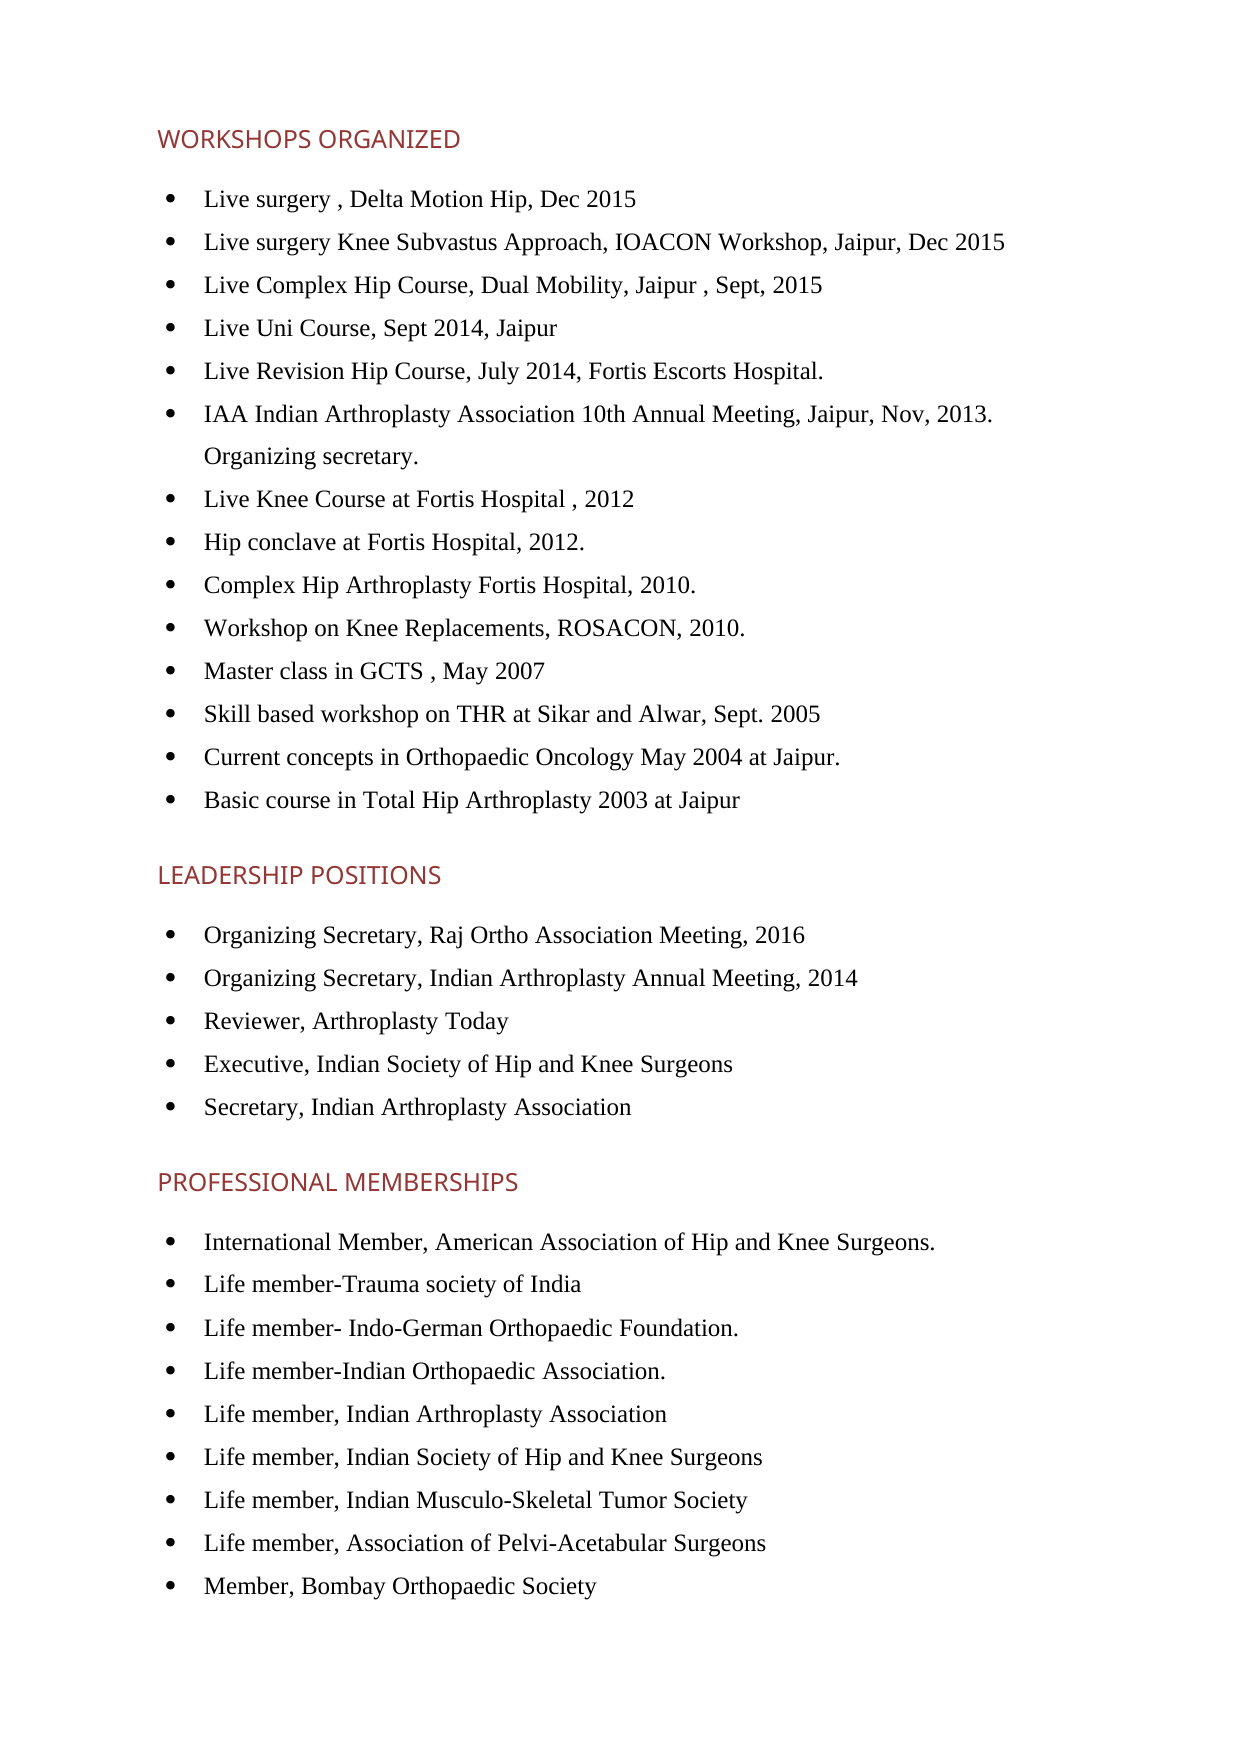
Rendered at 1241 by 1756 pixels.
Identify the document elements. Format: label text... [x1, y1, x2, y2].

list Organizing Secretary, Indian Arthroplasty Annual Meeting, 2014 [166, 963, 1105, 992]
list Complex Hip Arthroplasty Fortis Hospital, 2010. [166, 570, 1105, 599]
list Hip conclave at Fortis Hospital, 2012. [166, 527, 1105, 556]
text PROFESSIONAL MEMBERSHIPS [157, 1164, 1105, 1198]
text WORKSHOPS ORGANIZED [157, 122, 1105, 156]
list Workshop on Knee Replacements, ROSACON, 2010. [166, 613, 1105, 642]
list Skill based workshop on THR at Sikar and Alwar, Sept. 2005 [166, 699, 1105, 728]
list Organizing Secretary, Raj Ortho Association Meeting, 2016 [166, 920, 1105, 948]
list Basic course in Total Hip Arthroplasty 2003 at Jaipur [166, 785, 1105, 814]
list Life member, Indian Arthroplasty Association [166, 1399, 1105, 1427]
list International Member, American Association of Hip and Knee Surgeons. [166, 1227, 1105, 1255]
list Master class in GCTS , May 2007 [166, 656, 1105, 685]
list Life member- Indo-German Orthopaedic Foundation. [166, 1313, 1105, 1341]
list Secretary, Indian Arthroplasty Association [166, 1092, 1105, 1121]
list Live Complex Hip Course, Dual Mobility, Jaipur , Sept, 2015 [166, 270, 1105, 299]
list Live surgery , Delta Motion Hip, Dec 2015 [166, 184, 1105, 213]
text LEADERSHIP POSITIONS [157, 857, 1105, 892]
list IAA Indian Arthroplasty Association 10th Annual Meeting, Jaipur, Nov, 2013. Organizing secretary. [166, 399, 1093, 469]
list Live Uni Course, Sept 2014, Jaipur [166, 313, 1105, 342]
list Live surgery Knee Subvastus Approach, IOACON Workshop, Jaipur, Dec 2015 [166, 227, 1105, 256]
list Live Knee Course at Fortis Hospital , 2012 [166, 484, 1105, 513]
list Member, Bombay Orthopaedic Society [166, 1571, 1105, 1600]
list Reviewer, Arthroplasty Today [166, 1006, 1105, 1035]
list Live Revision Hip Course, July 2014, Fortis Escorts Hospital. [166, 356, 1105, 385]
list Life member-Trauma society of India [166, 1269, 1105, 1298]
list Life member-Indian Orthopaedic Association. [166, 1356, 1105, 1384]
list Life member, Indian Society of Hip and Knee Surgeons [166, 1442, 1105, 1471]
list Life member, Indian Musculo-Skeletal Tumor Society [166, 1485, 1105, 1514]
list Current concepts in Orthopaedic Oncology May 2004 at Jaipur. [166, 742, 1105, 771]
list Executive, Indian Society of Hip and Knee Surgeons [166, 1049, 1105, 1078]
list Life member, Association of Pelvi-Acetabular Surgeons [166, 1528, 1105, 1557]
